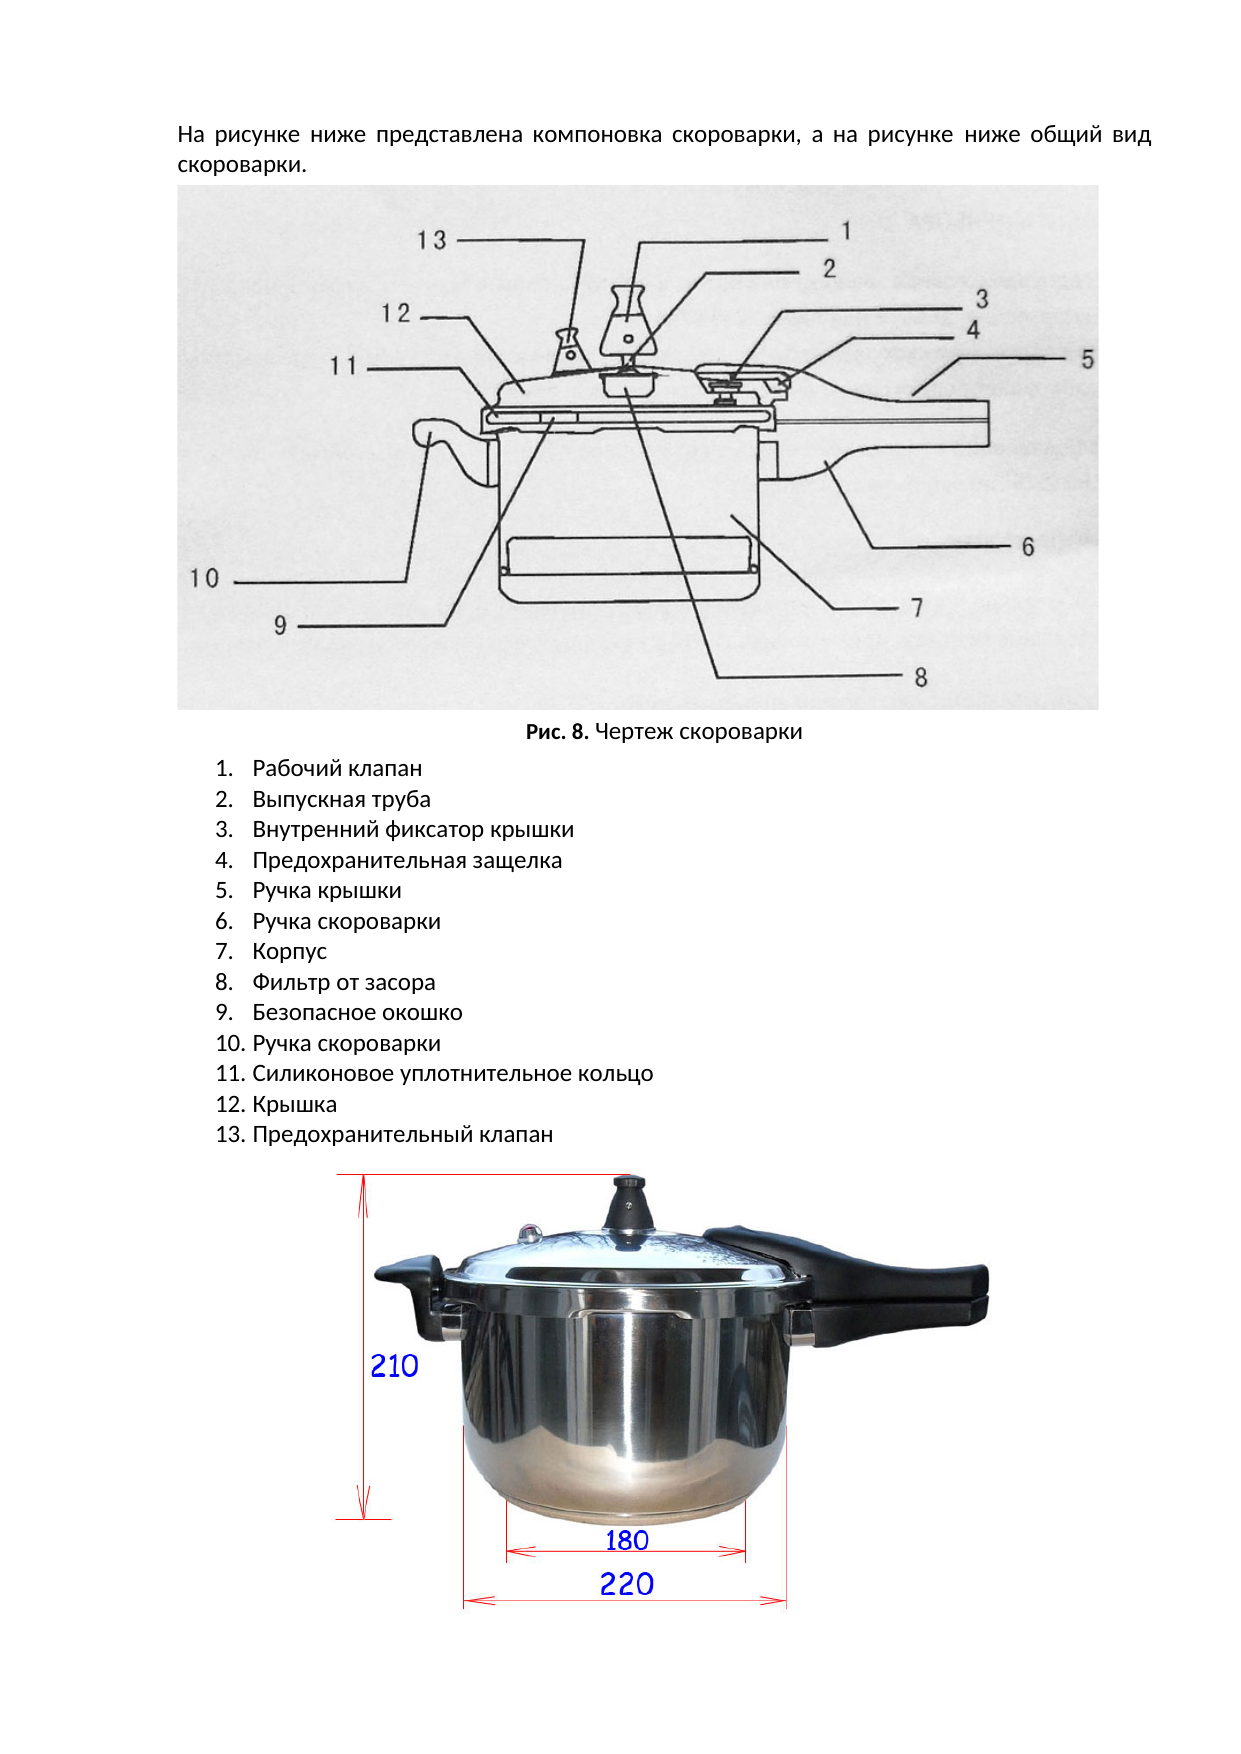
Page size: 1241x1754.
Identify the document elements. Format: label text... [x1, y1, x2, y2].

list Крышка [215, 1088, 1152, 1118]
list Безопасное окошко [215, 996, 1152, 1027]
list Корпус [215, 935, 1152, 966]
list Внутренний фиксатор крышки [215, 813, 1152, 844]
picture [177, 185, 1099, 710]
list Фильтр от засора [215, 966, 1152, 996]
list Ручка крышки [215, 874, 1152, 905]
list Предохранительный клапан [215, 1118, 1152, 1149]
picture [329, 1155, 1000, 1623]
list Ручка скороварки [215, 1027, 1152, 1057]
list Выпускная труба [215, 783, 1152, 813]
text На рисунке ниже представлена компоновка скороварки, а на рисунке ниже общий вид скороварки. [177, 118, 1152, 179]
list Силиконовое уплотнительное кольцо [215, 1057, 1152, 1088]
list Предохранительная защелка [215, 844, 1152, 874]
list Рабочий клапан [215, 752, 1152, 783]
list Ручка скороварки [215, 905, 1152, 935]
